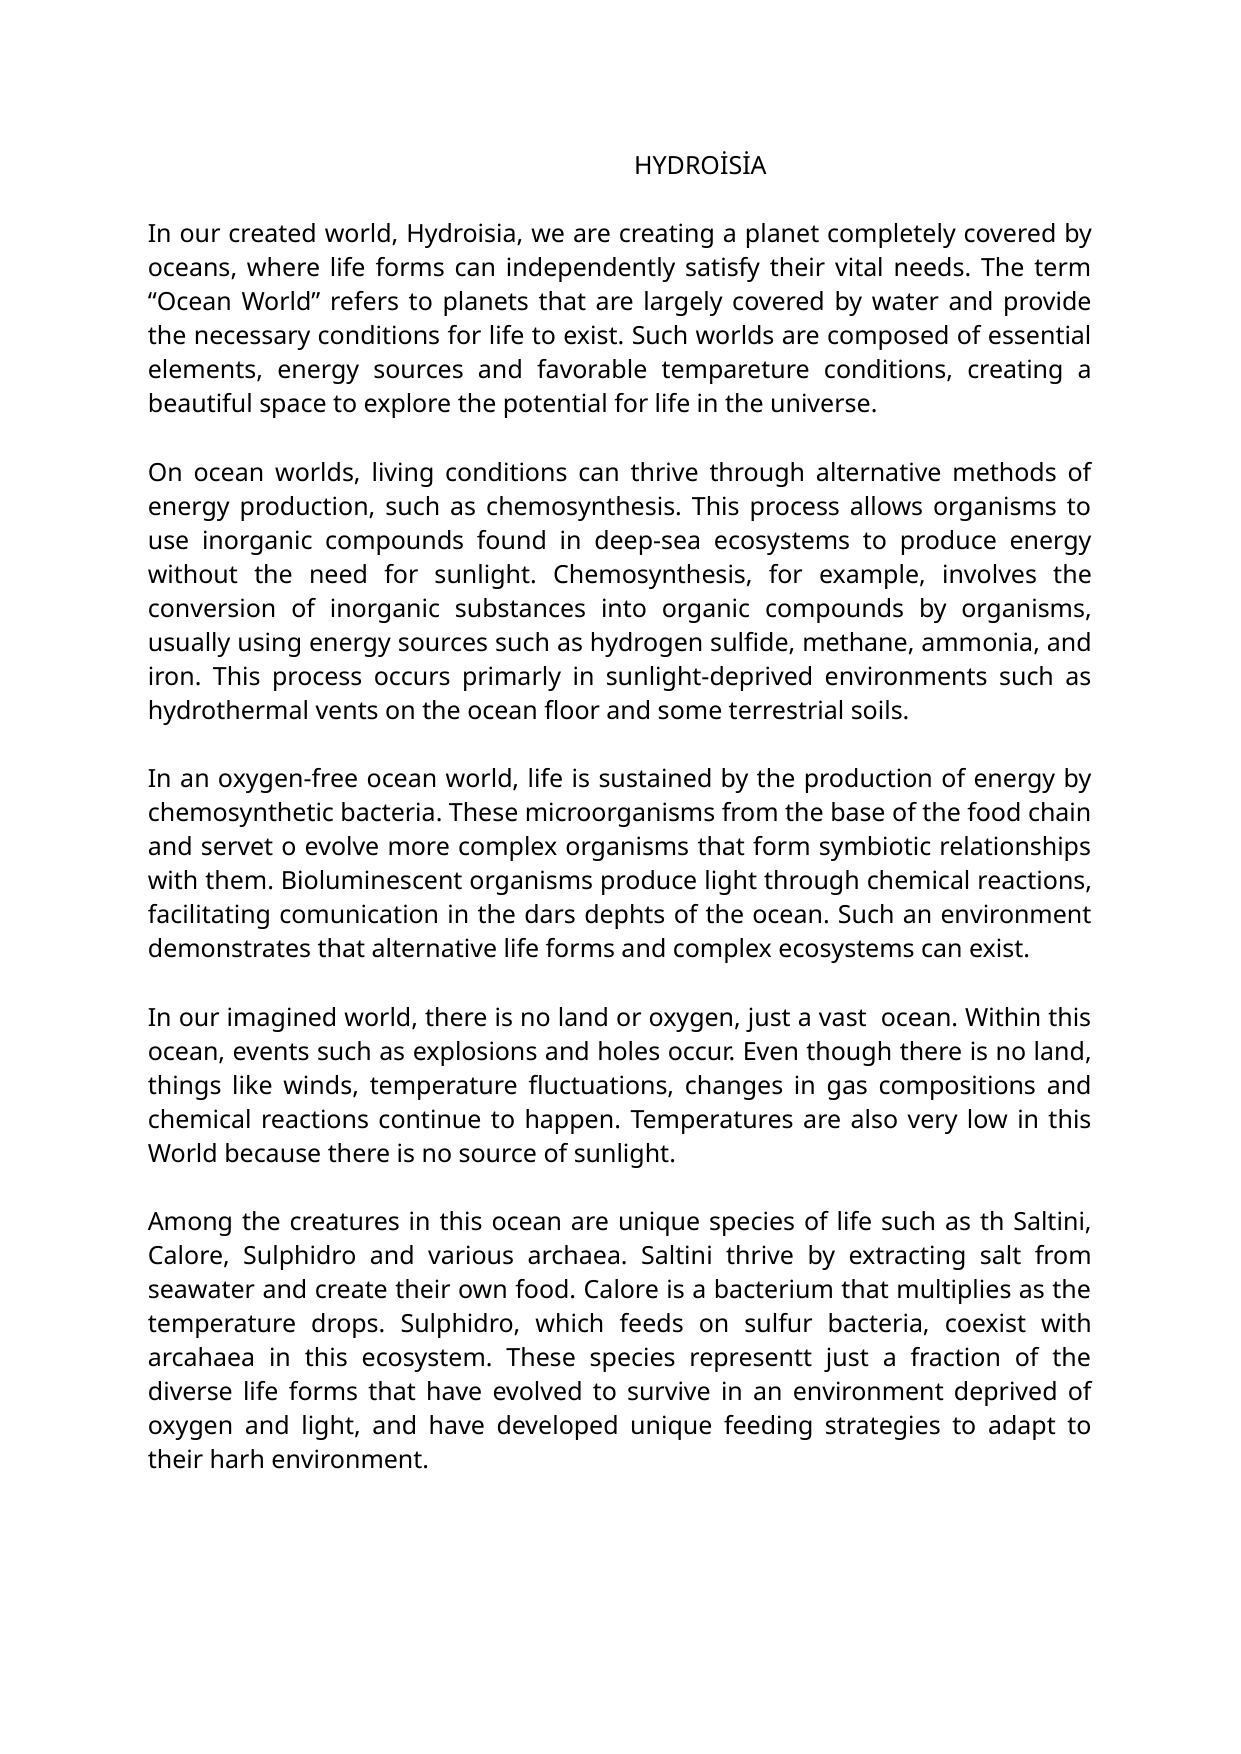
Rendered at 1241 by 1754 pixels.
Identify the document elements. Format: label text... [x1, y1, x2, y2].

text On ocean worlds, living conditions can thrive through alternative methods of energy production, such as chemosynthesis. This process allows organisms to use inorganic compounds found in deep-sea ecosystems to produce energy without the need for sunlight. Chemosynthesis, for example, involves the conversion of inorganic substances into organic compounds by organisms, usually using energy sources such as hydrogen sulfide, methane, ammonia, and iron. This process occurs primarly in sunlight-deprived environments such as hydrothermal vents on the ocean floor and some terrestrial soils. [148, 454, 1093, 727]
text In our imagined world, there is no land or oxygen, just a vast ocean. Within this ocean, events such as explosions and holes occur. Even though there is no land, things like winds, temperature fluctuations, changes in gas compositions and chemical reactions continue to happen. Temperatures are also very low in this World because there is no source of sunlight. [148, 999, 1093, 1169]
text In an oxygen-free ocean world, life is sustained by the production of energy by chemosynthetic bacteria. These microorganisms from the base of the food chain and servet o evolve more complex organisms that form symbiotic relationships with them. Bioluminescent organisms produce light through chemical reactions, facilitating comunication in the dars dephts of the ocean. Such an environment demonstrates that alternative life forms and complex ecosystems can exist. [148, 761, 1093, 965]
text HYDROİSİA [148, 148, 1093, 182]
text In our created world, Hydroisia, we are creating a planet completely covered by oceans, where life forms can independently satisfy their vital needs. The term “Ocean World” refers to planets that are largely covered by water and provide the necessary conditions for life to exist. Such worlds are composed of essential elements, energy sources and favorable tempareture conditions, creating a beautiful space to explore the potential for life in the universe. [148, 216, 1093, 420]
text Among the creatures in this ocean are unique species of life such as th Saltini, Calore, Sulphidro and various archaea. Saltini thrive by extracting salt from seawater and create their own food. Calore is a bacterium that multiplies as the temperature drops. Sulphidro, which feeds on sulfur bacteria, coexist with arcahaea in this ecosystem. These species representt just a fraction of the diverse life forms that have evolved to survive in an environment deprived of oxygen and light, and have developed unique feeding strategies to adapt to their harh environment. [148, 1203, 1093, 1476]
